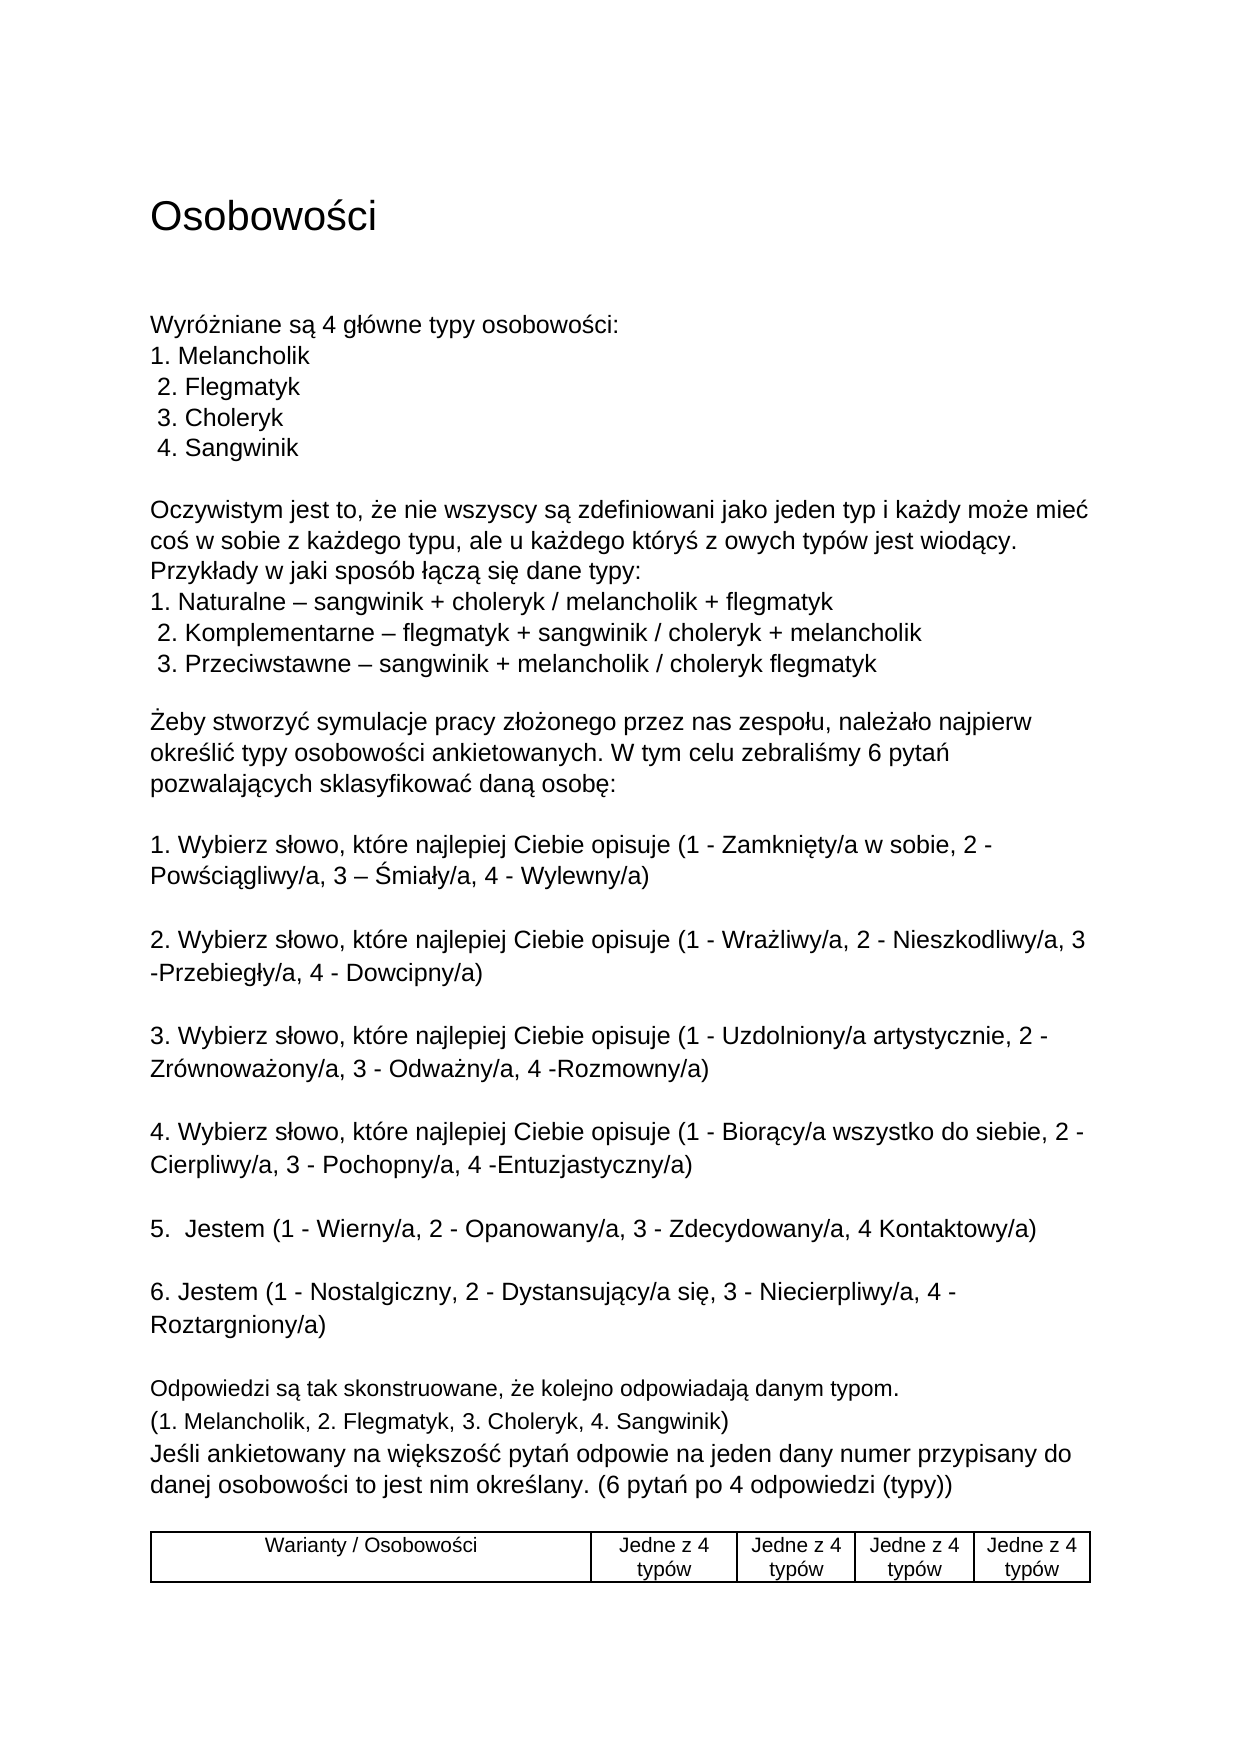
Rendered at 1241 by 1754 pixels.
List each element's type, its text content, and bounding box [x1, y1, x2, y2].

text 4. Wybierz słowo, które najlepiej Ciebie opisuje (1 - Biorący/a wszystko do siebie, 2 - Cierpliwy/a, 3 - Pochopny/a, 4 -Entuzjastyczny/a) [150, 1117, 1090, 1179]
subtitle Osobowości [150, 192, 1090, 239]
table_header Jedne z 4 typów [975, 1533, 1089, 1581]
text 2. Wybierz słowo, które najlepiej Ciebie opisuje (1 - Wrażliwy/a, 2 - Nieszkodliwy/a, 3 -Przebiegły/a, 4 - Dowcipny/a) [150, 925, 1090, 987]
text 3. Wybierz słowo, które najlepiej Ciebie opisuje (1 - Uzdolniony/a artystycznie, 2 -Zrównoważony/a, 3 - Odważny/a, 4 -Rozmowny/a) [150, 1021, 1090, 1083]
table_header Jedne z 4 typów [856, 1533, 973, 1581]
text Żeby stworzyć symulacje pracy złożonego przez nas zespołu, należało najpierw określić typy osobowości ankietowanych. W tym celu zebraliśmy 6 pytań pozwalających sklasyfikować daną osobę: [150, 707, 1090, 798]
text Odpowiedzi są tak skonstruowane, że kolejno odpowiadają danym typom. (1. Melancholik, 2. Flegmatyk, 3. Choleryk, 4. Sangwinik) [150, 1373, 1090, 1435]
table_header Jedne z 4 typów [592, 1533, 736, 1581]
text 1. Naturalne – sangwinik + choleryk / melancholik + flegmatyk 2. Komplementarne – flegmatyk + sangwinik / choleryk + melancholik 3. Przeciwstawne – sangwinik + melancholik / choleryk flegmatyk [150, 587, 1090, 677]
text 6. Jestem (1 - Nostalgiczny, 2 - Dystansujący/a się, 3 - Niecierpliwy/a, 4 - Roztargniony/a) [150, 1277, 1090, 1338]
text 1. Melancholik 2. Flegmatyk 3. Choleryk 4. Sangwinik [150, 341, 1090, 462]
text 5. Jestem (1 - Wierny/a, 2 - Opanowany/a, 3 - Zdecydowany/a, 4 Kontaktowy/a) [150, 1213, 1090, 1242]
table_header Jedne z 4 typów [738, 1533, 854, 1581]
text Jeśli ankietowany na większość pytań odpowie na jeden dany numer przypisany do danej osobowości to jest nim określany. (6 pytań po 4 odpowiedzi (typy)) [150, 1439, 1090, 1498]
text Wyróżniane są 4 główne typy osobowości: [150, 311, 1090, 339]
text 1. Wybierz słowo, które najlepiej Ciebie opisuje (1 - Zamknięty/a w sobie, 2 - Powściągliwy/a, 3 – Śmiały/a, 4 - Wylewny/a) [150, 830, 1090, 890]
text Oczywistym jest to, że nie wszyscy są zdefiniowani jako jeden typ i każdy może mieć coś w sobie z każdego typu, ale u każdego któryś z owych typów jest wiodący. Przykłady w jaki sposób łączą się dane typy: [150, 495, 1090, 585]
table_header Warianty / Osobowości [152, 1533, 590, 1581]
